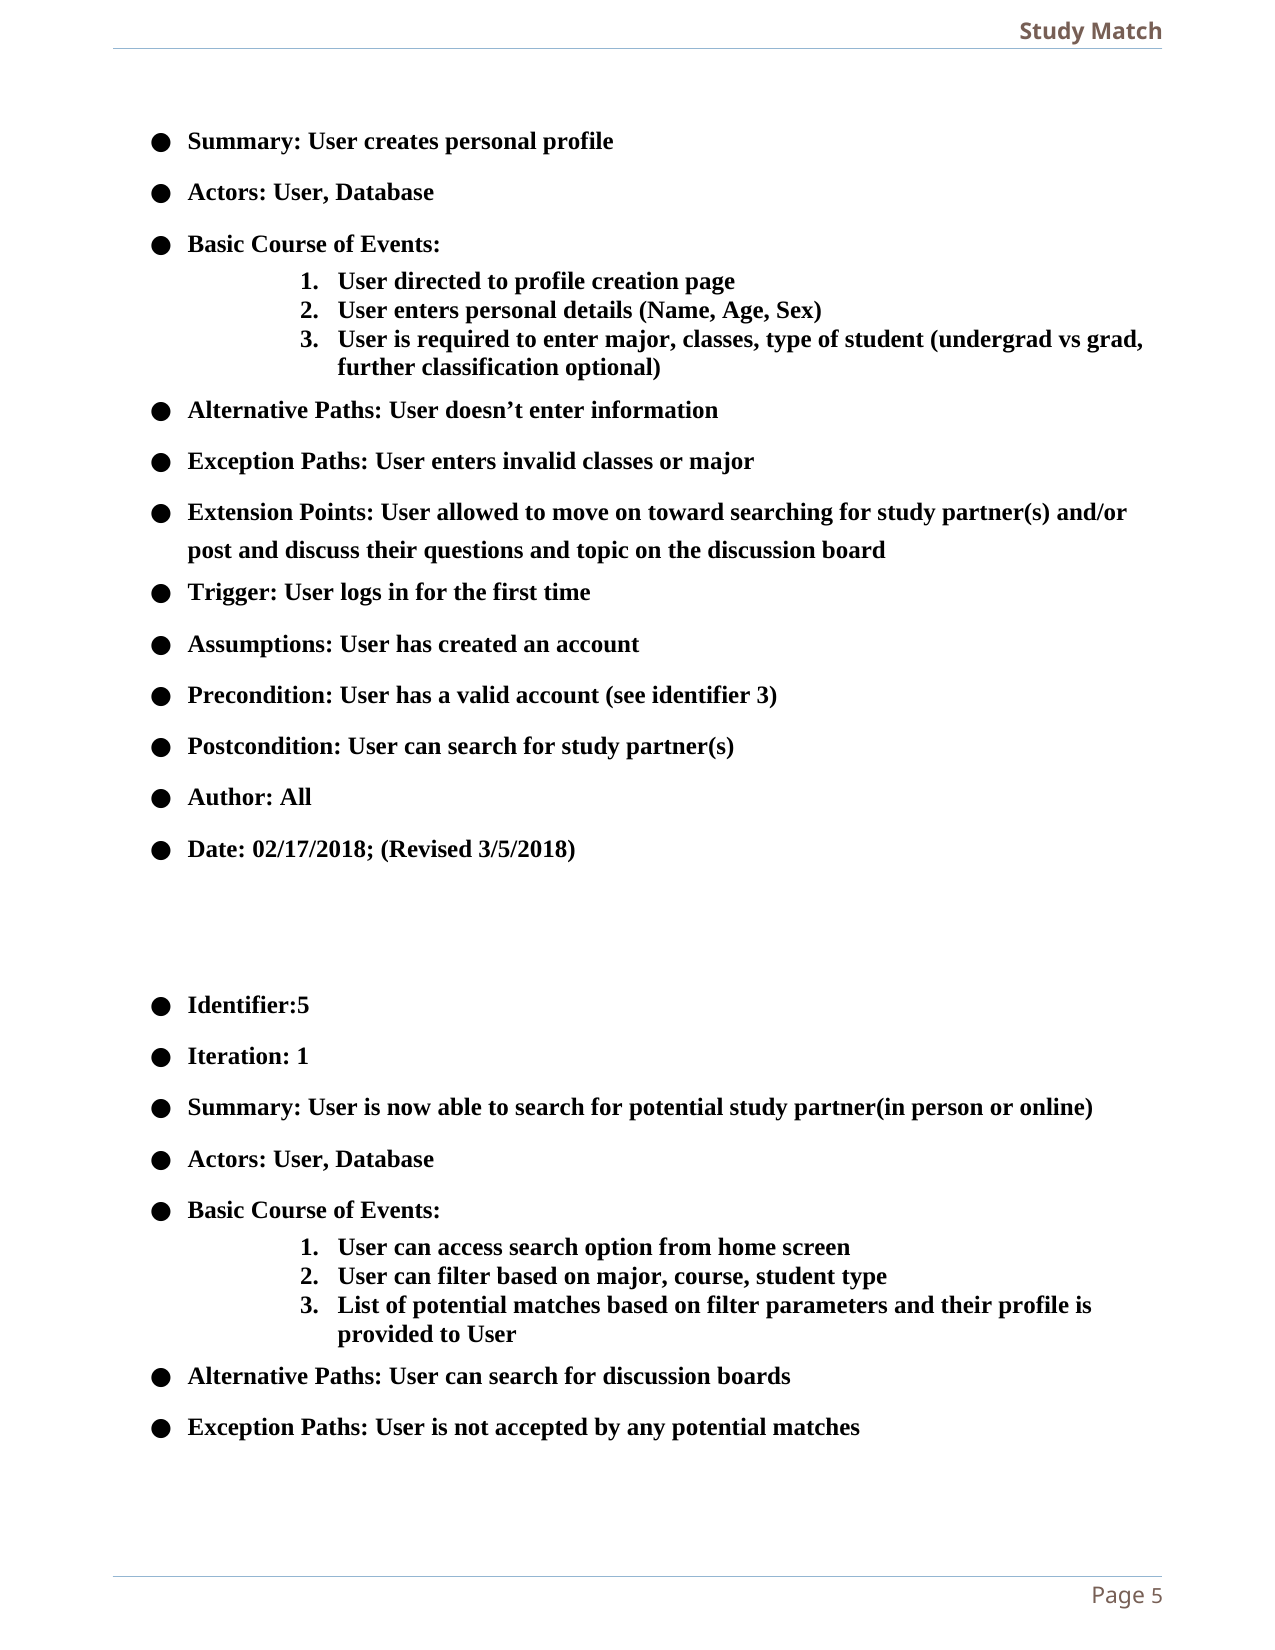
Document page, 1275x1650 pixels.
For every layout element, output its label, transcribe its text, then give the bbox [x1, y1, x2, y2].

list List of potential matches based on filter parameters and their profile is provided to User [300, 1290, 1162, 1347]
list Identifier:5 [150, 976, 1162, 1027]
list Actors: User, Database [150, 1130, 1162, 1181]
list User is required to enter major, classes, type of student (undergrad vs grad, further classification optional) [300, 324, 1162, 381]
list Alternative Paths: User doesn’t enter information [150, 381, 1162, 432]
list Author: All [150, 769, 1162, 820]
list Date: 02/17/2018; (Revised 3/5/2018) [150, 820, 1162, 871]
list Summary: User is now able to search for potential study partner(in person or online) [150, 1079, 1162, 1130]
list User directed to profile creation page [300, 266, 1162, 295]
list Trigger: User logs in for the first time [150, 564, 1162, 615]
list User can access search option from home screen [300, 1232, 1162, 1261]
list Actors: User, Database [150, 164, 1162, 215]
list Iteration: 1 [150, 1027, 1162, 1079]
list Exception Paths: User enters invalid classes or major [150, 432, 1162, 484]
list Assumptions: User has created an account [150, 615, 1162, 666]
list Postcondition: User can search for study partner(s) [150, 717, 1162, 769]
list Exception Paths: User is not accepted by any potential matches [150, 1399, 1162, 1450]
list User can filter based on major, course, student type [300, 1261, 1162, 1290]
list Alternative Paths: User can search for discussion boards [150, 1347, 1162, 1399]
list Extension Points: User allowed to move on toward searching for study partner(s) and/or post and discuss their questions and topic on the discussion board [150, 484, 1162, 564]
list Precondition: User has a valid account (see identifier 3) [150, 666, 1162, 717]
list Basic Course of Events: [150, 215, 1162, 266]
list Summary: User creates personal profile [150, 112, 1162, 164]
list User enters personal details (Name, Age, Sex) [300, 295, 1162, 324]
list Basic Course of Events: [150, 1181, 1162, 1232]
